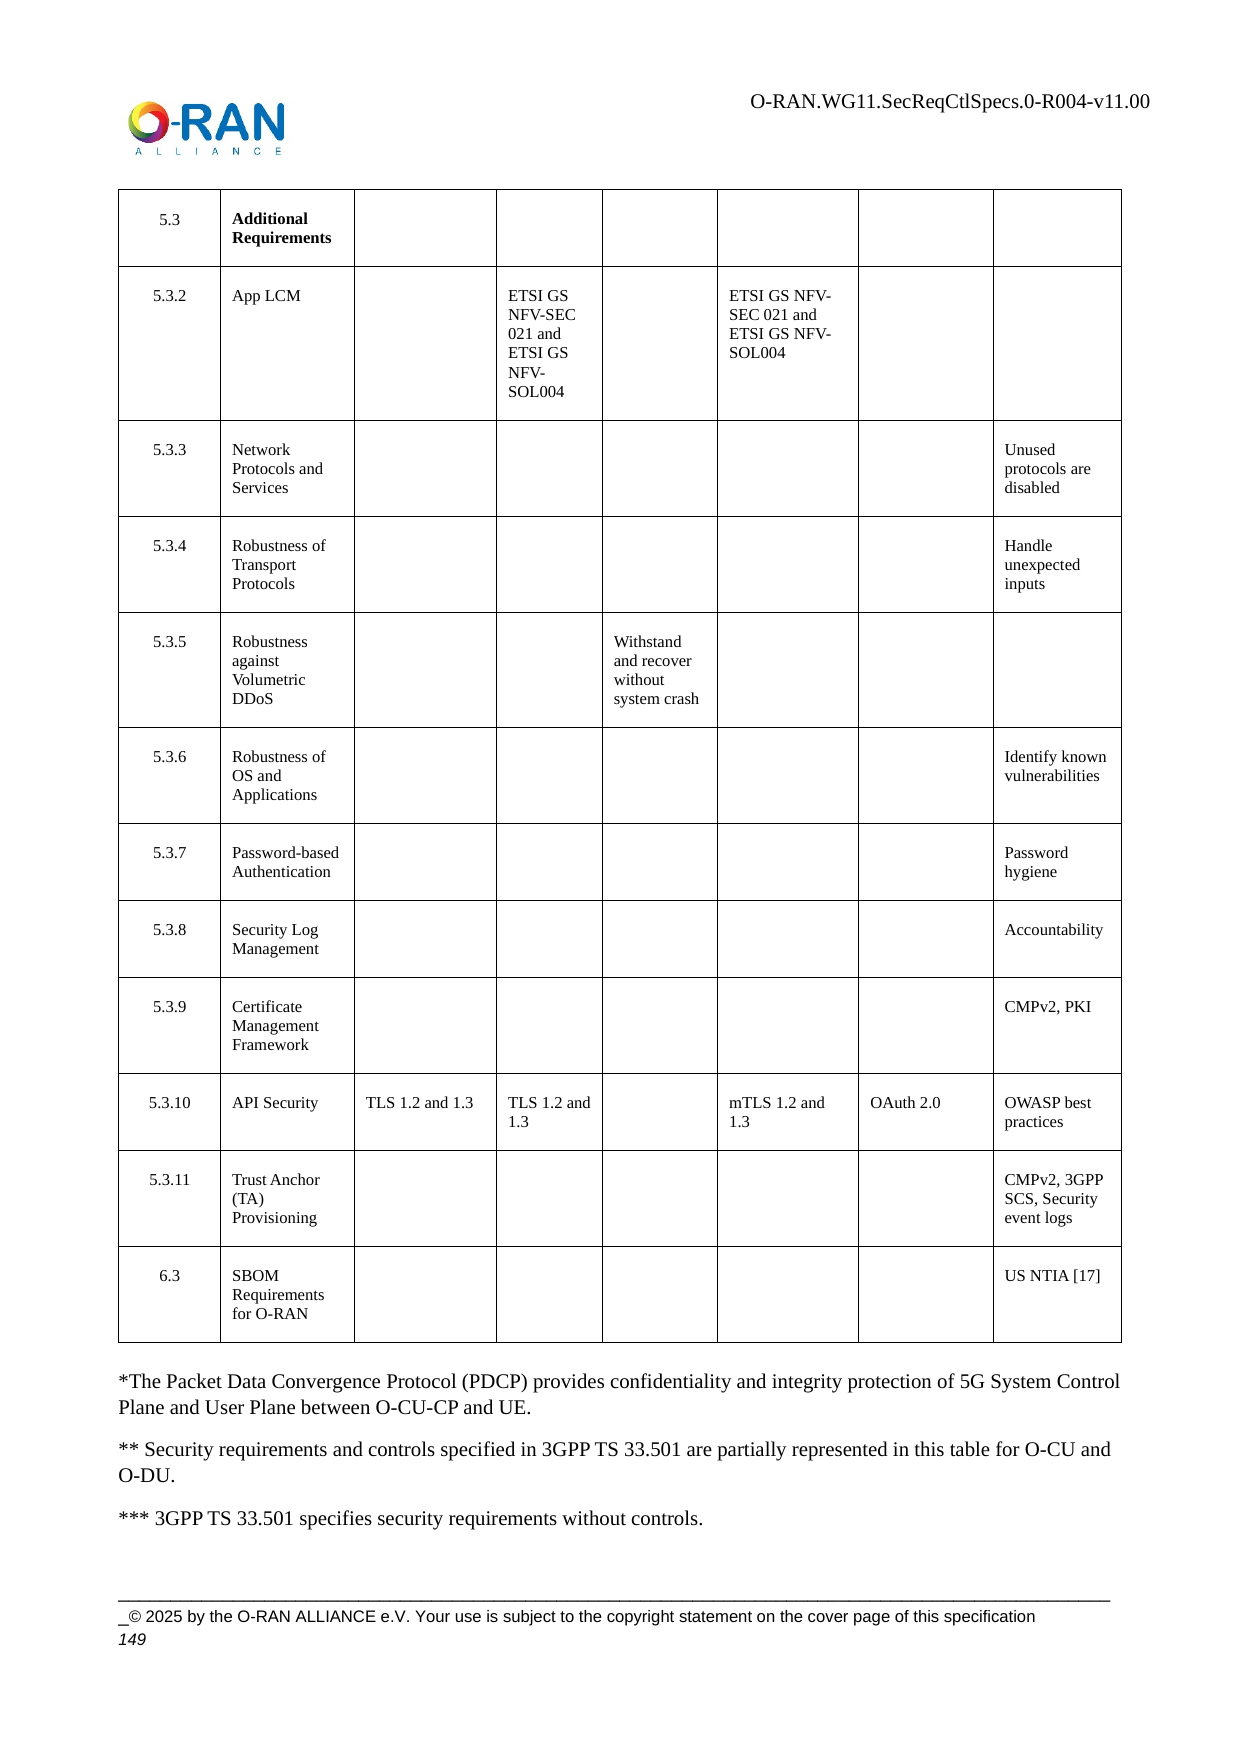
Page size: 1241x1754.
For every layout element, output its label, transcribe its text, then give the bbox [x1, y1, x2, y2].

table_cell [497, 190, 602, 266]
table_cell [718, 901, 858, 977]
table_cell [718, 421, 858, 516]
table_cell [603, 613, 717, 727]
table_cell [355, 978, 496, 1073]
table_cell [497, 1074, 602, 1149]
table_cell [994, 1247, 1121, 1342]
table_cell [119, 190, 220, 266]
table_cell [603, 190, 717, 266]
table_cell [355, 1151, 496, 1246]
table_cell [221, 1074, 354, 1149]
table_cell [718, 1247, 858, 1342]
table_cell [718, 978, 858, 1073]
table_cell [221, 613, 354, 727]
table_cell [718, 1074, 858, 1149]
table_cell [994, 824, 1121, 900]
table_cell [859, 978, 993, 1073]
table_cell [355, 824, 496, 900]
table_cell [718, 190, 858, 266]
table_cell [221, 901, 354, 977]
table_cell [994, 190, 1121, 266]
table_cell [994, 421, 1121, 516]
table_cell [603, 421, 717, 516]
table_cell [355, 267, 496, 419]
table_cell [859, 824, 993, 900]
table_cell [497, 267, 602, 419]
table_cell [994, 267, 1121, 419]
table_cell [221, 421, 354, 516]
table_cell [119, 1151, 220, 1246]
text *** 3GPP TS 33.501 specifies security requirements without controls. [118, 1506, 1122, 1530]
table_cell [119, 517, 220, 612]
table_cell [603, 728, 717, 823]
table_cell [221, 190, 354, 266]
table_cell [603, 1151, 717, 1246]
text *The Packet Data Convergence Protocol (PDCP) provides confidentiality and integrity protection of 5G System Control Plane and User Plane between O-CU-CP and UE. [118, 1369, 1122, 1419]
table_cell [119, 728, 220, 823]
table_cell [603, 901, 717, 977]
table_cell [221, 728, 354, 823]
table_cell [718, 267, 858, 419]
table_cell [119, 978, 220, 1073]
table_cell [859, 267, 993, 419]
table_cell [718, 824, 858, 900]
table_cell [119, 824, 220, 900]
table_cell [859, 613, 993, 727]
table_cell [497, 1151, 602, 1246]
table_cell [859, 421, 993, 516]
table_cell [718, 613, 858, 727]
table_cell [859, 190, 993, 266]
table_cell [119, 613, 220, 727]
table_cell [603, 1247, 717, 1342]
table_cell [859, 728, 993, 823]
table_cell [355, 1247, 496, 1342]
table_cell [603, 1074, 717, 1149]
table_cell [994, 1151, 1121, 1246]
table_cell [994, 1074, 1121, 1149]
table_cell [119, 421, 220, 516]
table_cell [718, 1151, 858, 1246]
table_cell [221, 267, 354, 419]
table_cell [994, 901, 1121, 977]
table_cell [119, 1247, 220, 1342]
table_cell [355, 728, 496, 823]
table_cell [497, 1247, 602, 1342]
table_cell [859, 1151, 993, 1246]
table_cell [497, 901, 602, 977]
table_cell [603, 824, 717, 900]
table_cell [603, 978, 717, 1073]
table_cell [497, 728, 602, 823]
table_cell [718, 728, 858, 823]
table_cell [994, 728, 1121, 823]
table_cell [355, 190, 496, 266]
picture [118, 88, 298, 166]
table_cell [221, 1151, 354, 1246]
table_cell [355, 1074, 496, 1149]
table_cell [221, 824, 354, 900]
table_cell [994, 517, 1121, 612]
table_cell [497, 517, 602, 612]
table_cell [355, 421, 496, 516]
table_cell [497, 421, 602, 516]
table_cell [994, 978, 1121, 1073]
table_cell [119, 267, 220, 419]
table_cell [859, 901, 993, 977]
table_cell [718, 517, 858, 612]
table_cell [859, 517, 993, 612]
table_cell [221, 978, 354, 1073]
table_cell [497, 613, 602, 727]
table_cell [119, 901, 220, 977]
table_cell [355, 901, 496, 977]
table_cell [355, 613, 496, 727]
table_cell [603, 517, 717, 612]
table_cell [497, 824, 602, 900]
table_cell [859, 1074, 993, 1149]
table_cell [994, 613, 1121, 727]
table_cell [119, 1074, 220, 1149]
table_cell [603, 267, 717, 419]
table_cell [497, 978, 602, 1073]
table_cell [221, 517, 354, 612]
text ** Security requirements and controls specified in 3GPP TS 33.501 are partially represented in this table for O-CU and O-DU. [118, 1437, 1122, 1487]
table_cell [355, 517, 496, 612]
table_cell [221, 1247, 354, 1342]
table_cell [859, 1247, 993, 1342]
